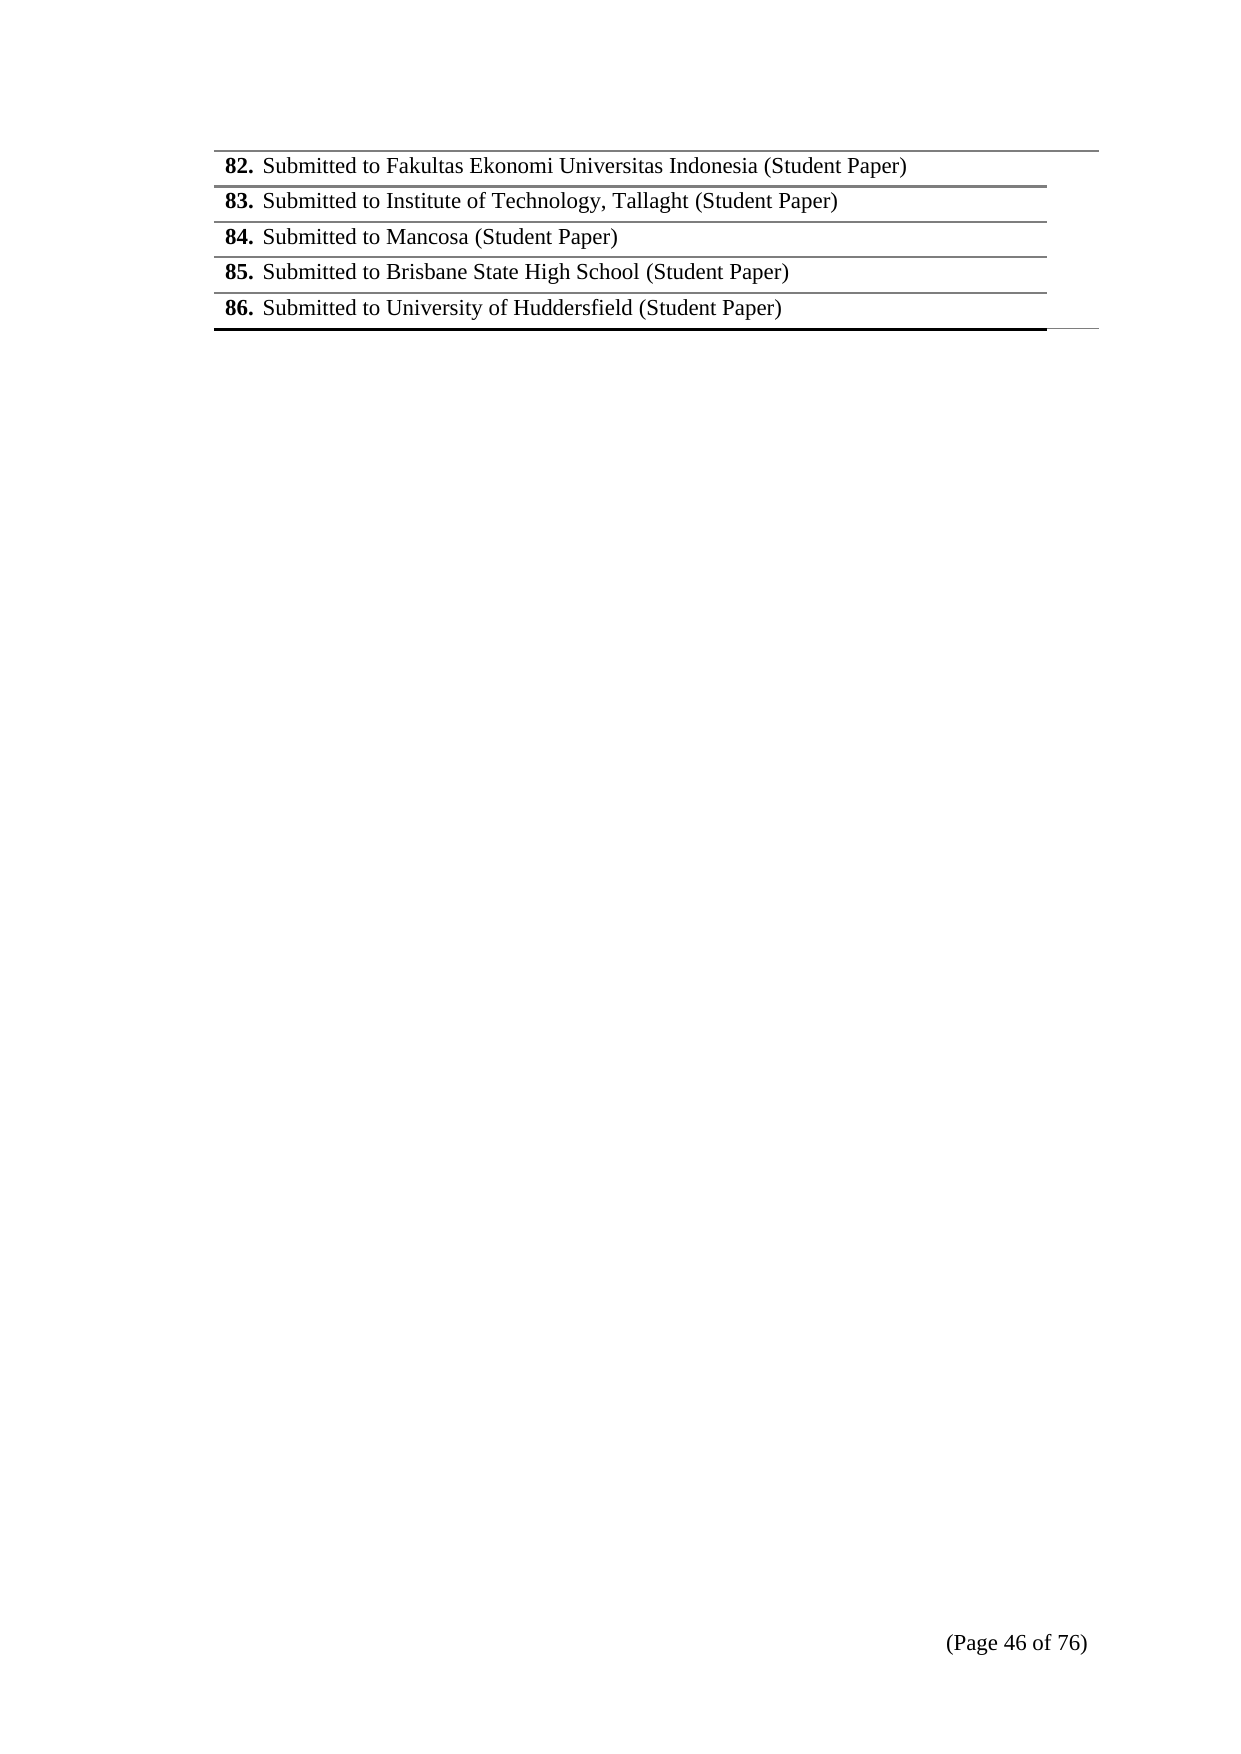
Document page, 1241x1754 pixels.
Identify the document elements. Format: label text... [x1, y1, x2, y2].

table_cell Submitted to University of Huddersfield (Student Paper) [214, 294, 1047, 328]
table_cell Submitted to Mancosa (Student Paper) [214, 223, 1047, 256]
table_cell Submitted to Fakultas Ekonomi Universitas Indonesia (Student Paper) [214, 152, 1047, 185]
table_cell Submitted to Brisbane State High School (Student Paper) [214, 258, 1047, 292]
table_cell Submitted to Institute of Technology, Tallaght (Student Paper) [214, 188, 1047, 221]
